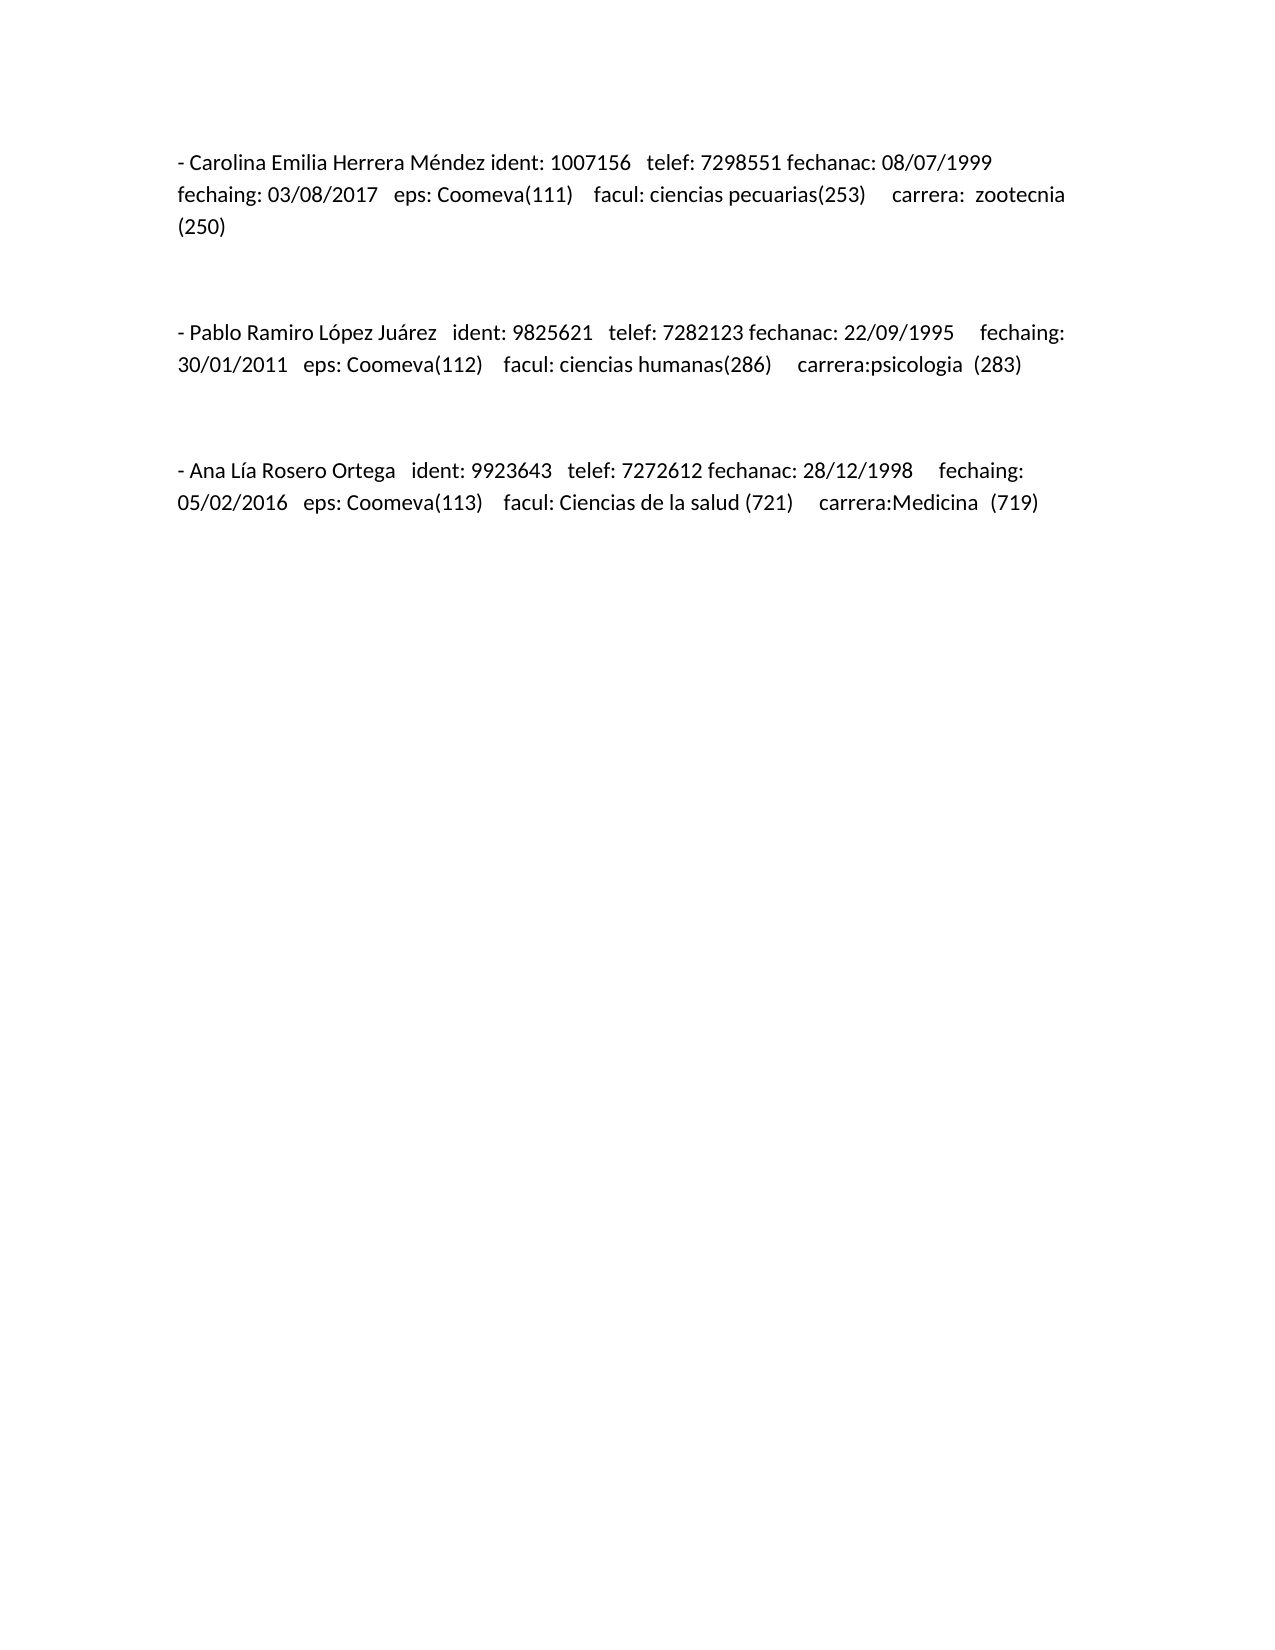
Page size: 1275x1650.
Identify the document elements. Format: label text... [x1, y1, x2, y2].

text - Ana Lía Rosero Ortega ident: 9923643 telef: 7272612 fechanac: 28/12/1998 fechaing: 05/02/2016 eps: Coomeva(113) facul: Ciencias de la salud (721) carrera:Medicina (719) [177, 456, 1098, 516]
text - Pablo Ramiro López Juárez ident: 9825621 telef: 7282123 fechanac: 22/09/1995 fechaing: 30/01/2011 eps: Coomeva(112) facul: ciencias humanas(286) carrera:psicologia (283) [177, 318, 1098, 378]
text - Carolina Emilia Herrera Méndez ident: 1007156 telef: 7298551 fechanac: 08/07/1999 fechaing: 03/08/2017 eps: Coomeva(111) facul: ciencias pecuarias(253) carrera: zootecnia (250) [177, 148, 1098, 240]
